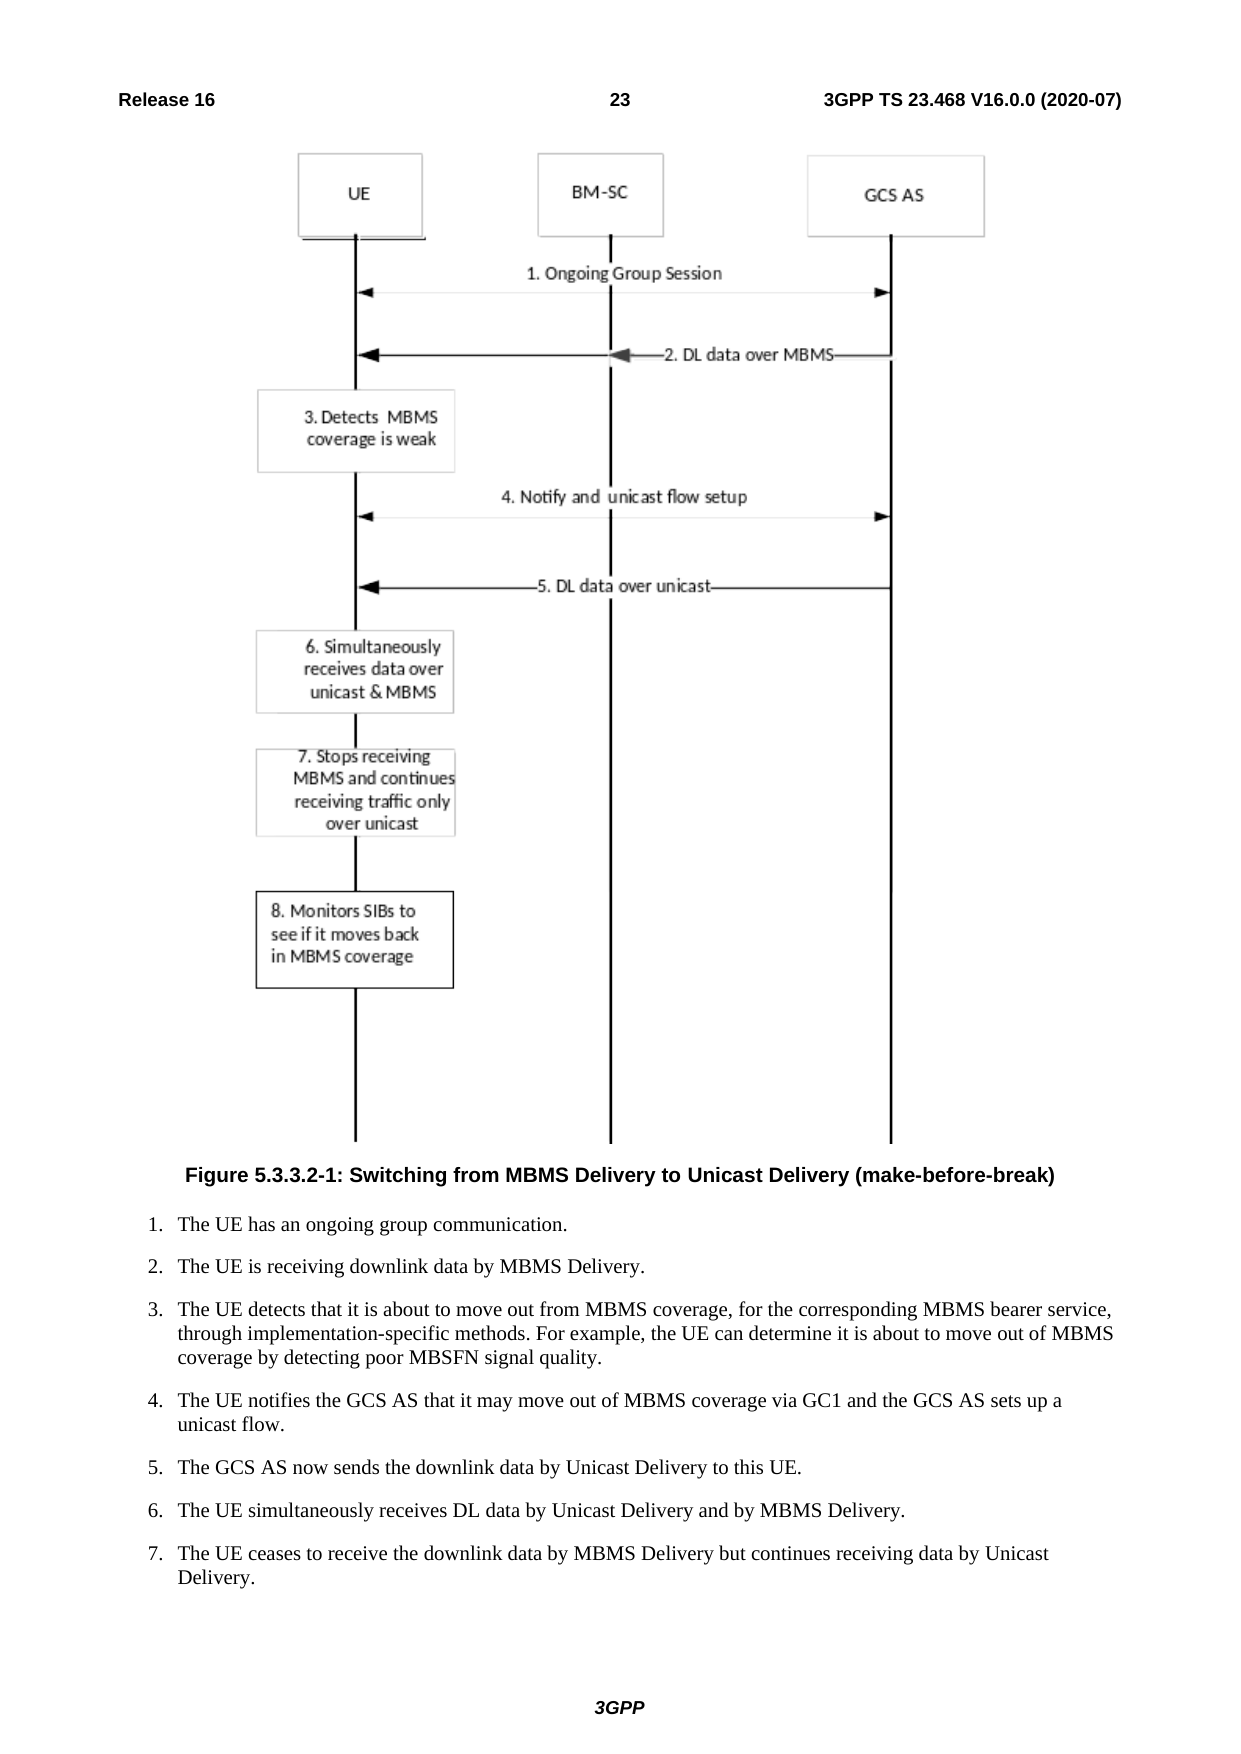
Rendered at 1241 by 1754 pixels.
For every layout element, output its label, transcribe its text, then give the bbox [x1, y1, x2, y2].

text 3. The UE detects that it is about to move out from MBMS coverage, for the corresponding MBMS bearer service, through implementation-specific methods. For example, the UE can determine it is about to move out of MBMS coverage by detecting poor MBSFN signal quality. [148, 1297, 1122, 1369]
text 6. The UE simultaneously receives DL data by Unicast Delivery and by MBMS Delivery. [148, 1498, 1122, 1522]
text Figure 5.3.3.2-1: Switching from MBMS Delivery to Unicast Delivery (make-before-break) [118, 1162, 1122, 1186]
text 2. The UE is receiving downlink data by MBMS Delivery. [148, 1254, 1122, 1278]
text 4. The UE notifies the GCS AS that it may move out of MBMS coverage via GC1 and the GCS AS sets up a unicast flow. [148, 1388, 1122, 1436]
text 7. The UE ceases to receive the downlink data by MBMS Delivery but continues receiving data by Unicast Delivery. [148, 1541, 1122, 1589]
text 1. The UE has an ongoing group communication. [148, 1211, 1122, 1236]
text 5. The GCS AS now sends the downlink data by Unicast Delivery to this UE. [148, 1455, 1122, 1479]
